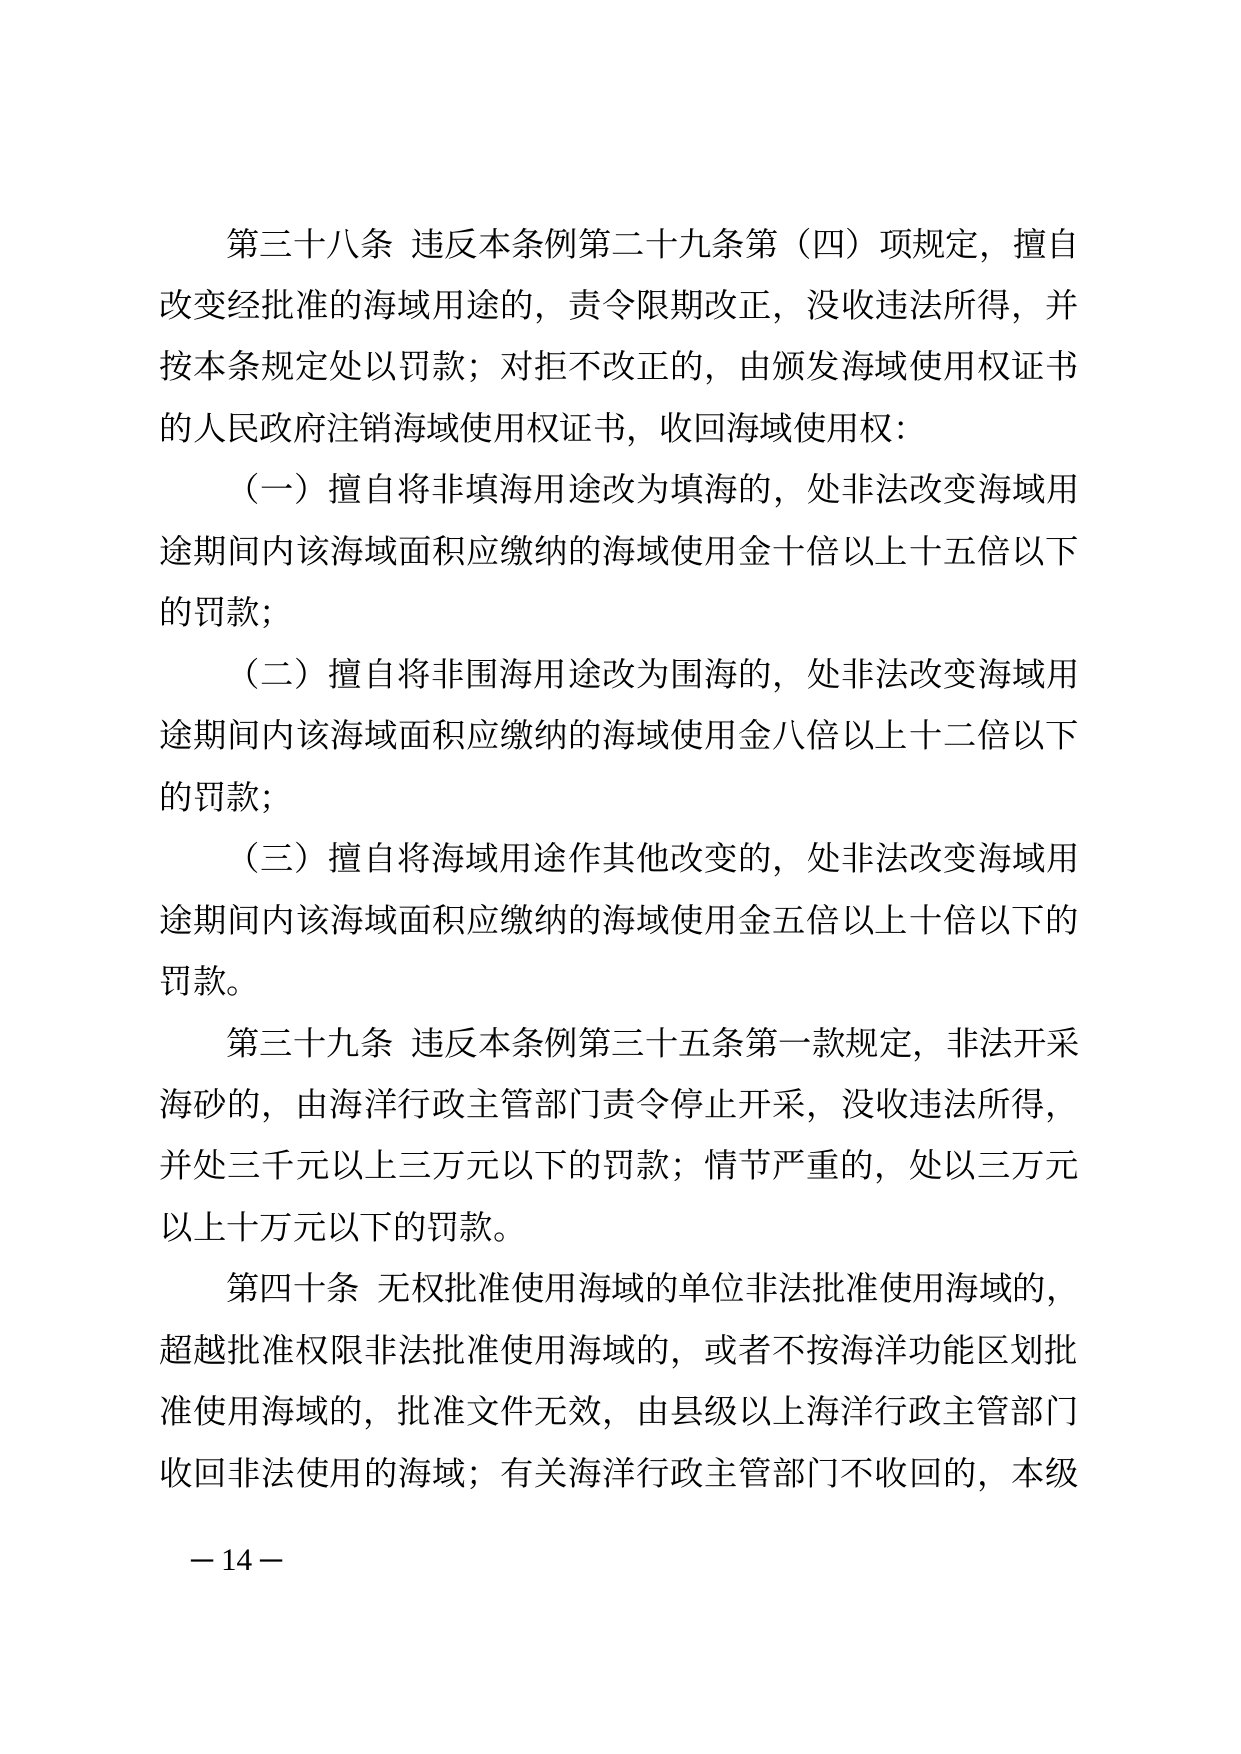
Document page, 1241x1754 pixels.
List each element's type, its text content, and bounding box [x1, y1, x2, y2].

text （一）擅自将非填海用途改为填海的，处非法改变海域用途期间内该海域面积应缴纳的海域使用金十倍以上十五倍以下的罚款； [159, 453, 1081, 637]
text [159, 1252, 1081, 1497]
text 第三十九条 违反本条例第三十五条第一款规定，非法开采海砂的，由海洋行政主管部门责令停止开采，没收违法所得，并处三千元以上三万元以下的罚款；情节严重的，处以三万元以上十万元以下的罚款。 [159, 1006, 1081, 1252]
text （二）擅自将非围海用途改为围海的，处非法改变海域用途期间内该海域面积应缴纳的海域使用金八倍以上十二倍以下的罚款； [159, 637, 1081, 821]
text （三）擅自将海域用途作其他改变的，处非法改变海域用途期间内该海域面积应缴纳的海域使用金五倍以上十倍以下的罚款。 [159, 821, 1081, 1006]
text 第三十八条 违反本条例第二十九条第（四）项规定，擅自改变经批准的海域用途的，责令限期改正，没收违法所得，并按本条规定处以罚款；对拒不改正的，由颁发海域使用权证书的人民政府注销海域使用权证书，收回海域使用权： [159, 207, 1081, 453]
